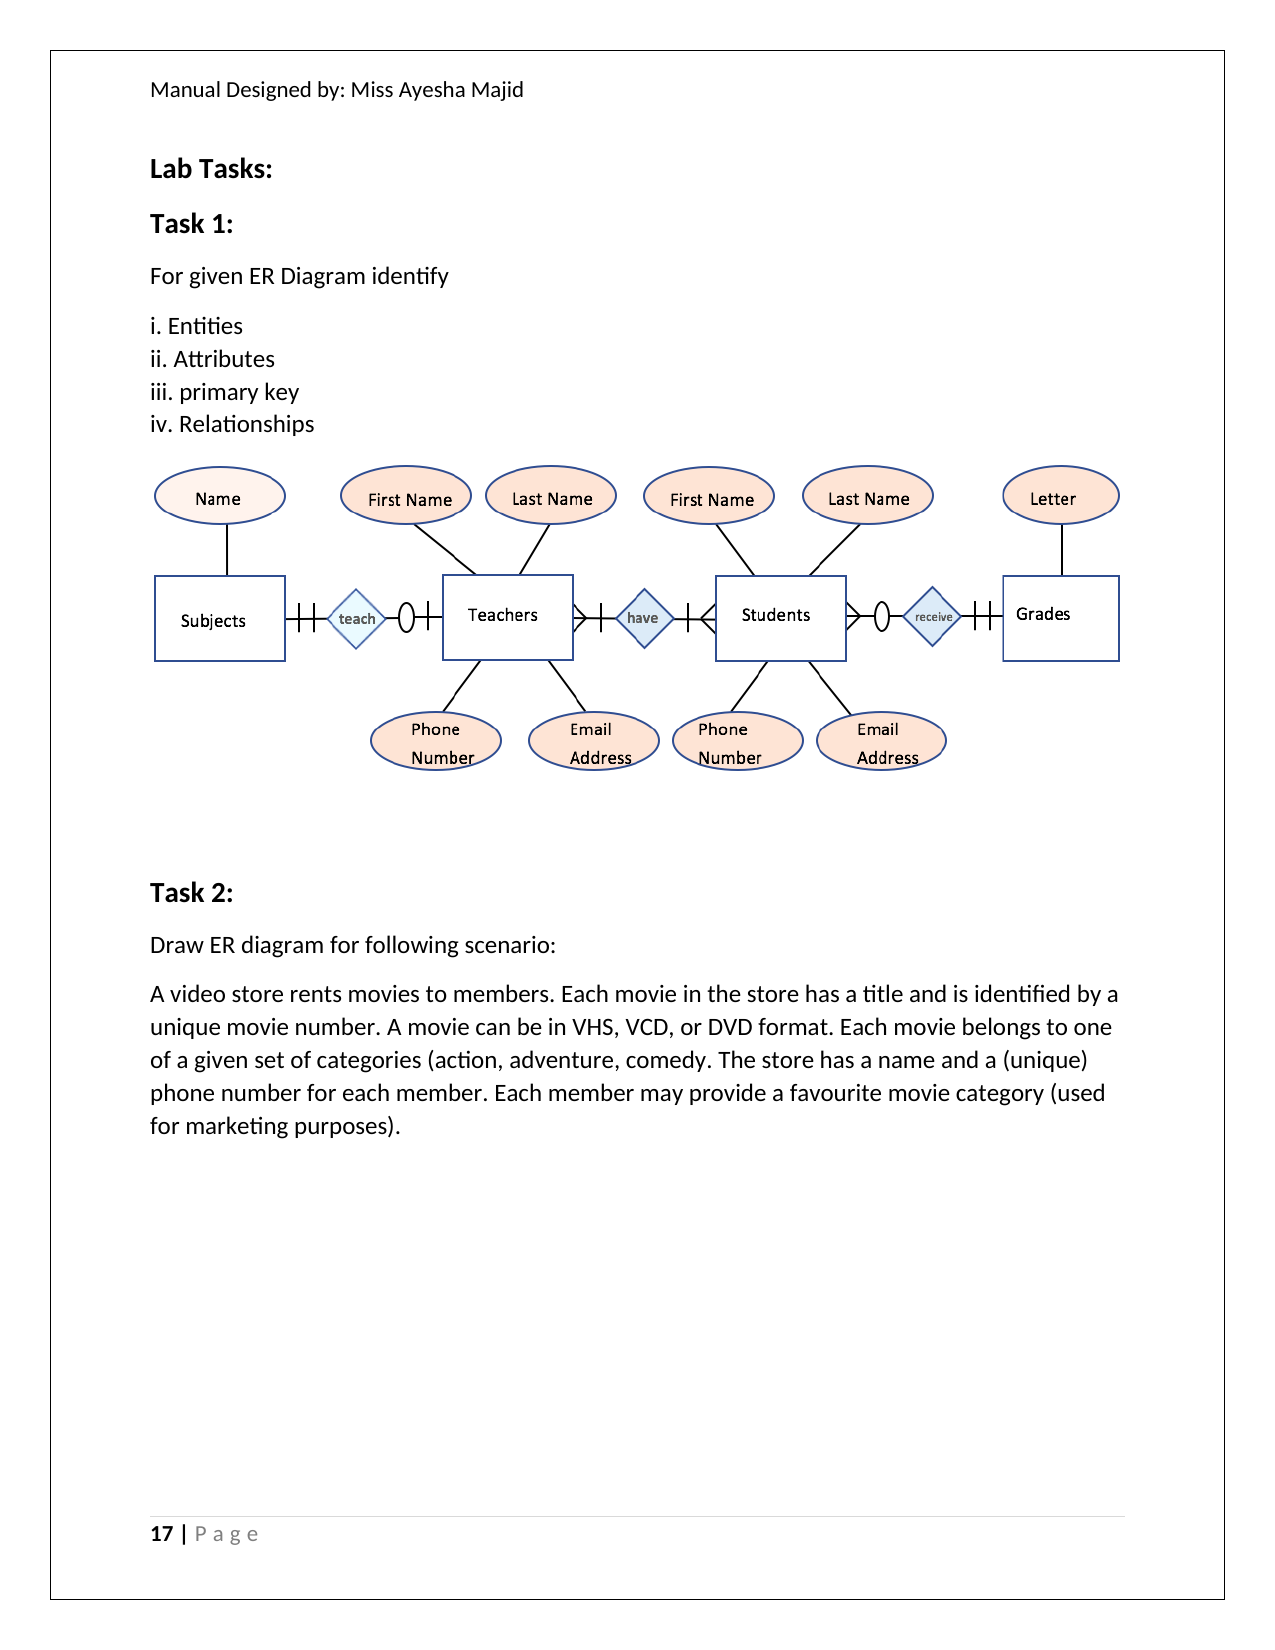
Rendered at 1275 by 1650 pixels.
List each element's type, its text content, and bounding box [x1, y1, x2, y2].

text i. Entities [150, 310, 1125, 340]
text Task 1: [150, 205, 1125, 241]
text Draw ER diagram for following scenario: [150, 929, 1125, 959]
text A video store rents movies to members. Each movie in the store has a title and is identified by a unique movie number. A movie can be in VHS, VCD, or DVD format. Each movie belongs to one of a given set of categories (action, adventure, comedy. The store has a name and a (unique) phone number for each member. Each member may provide a favourite movie category (used for marketing purposes). [150, 978, 1125, 1141]
text For given ER Diagram identify [150, 260, 1125, 291]
text ii. Attributes [150, 343, 1125, 373]
text iv. Relationships [150, 408, 1125, 439]
text Task 2: [150, 874, 1125, 909]
text Lab Tasks: [150, 150, 1125, 186]
text iii. primary key [150, 376, 1125, 406]
picture [150, 441, 1124, 800]
